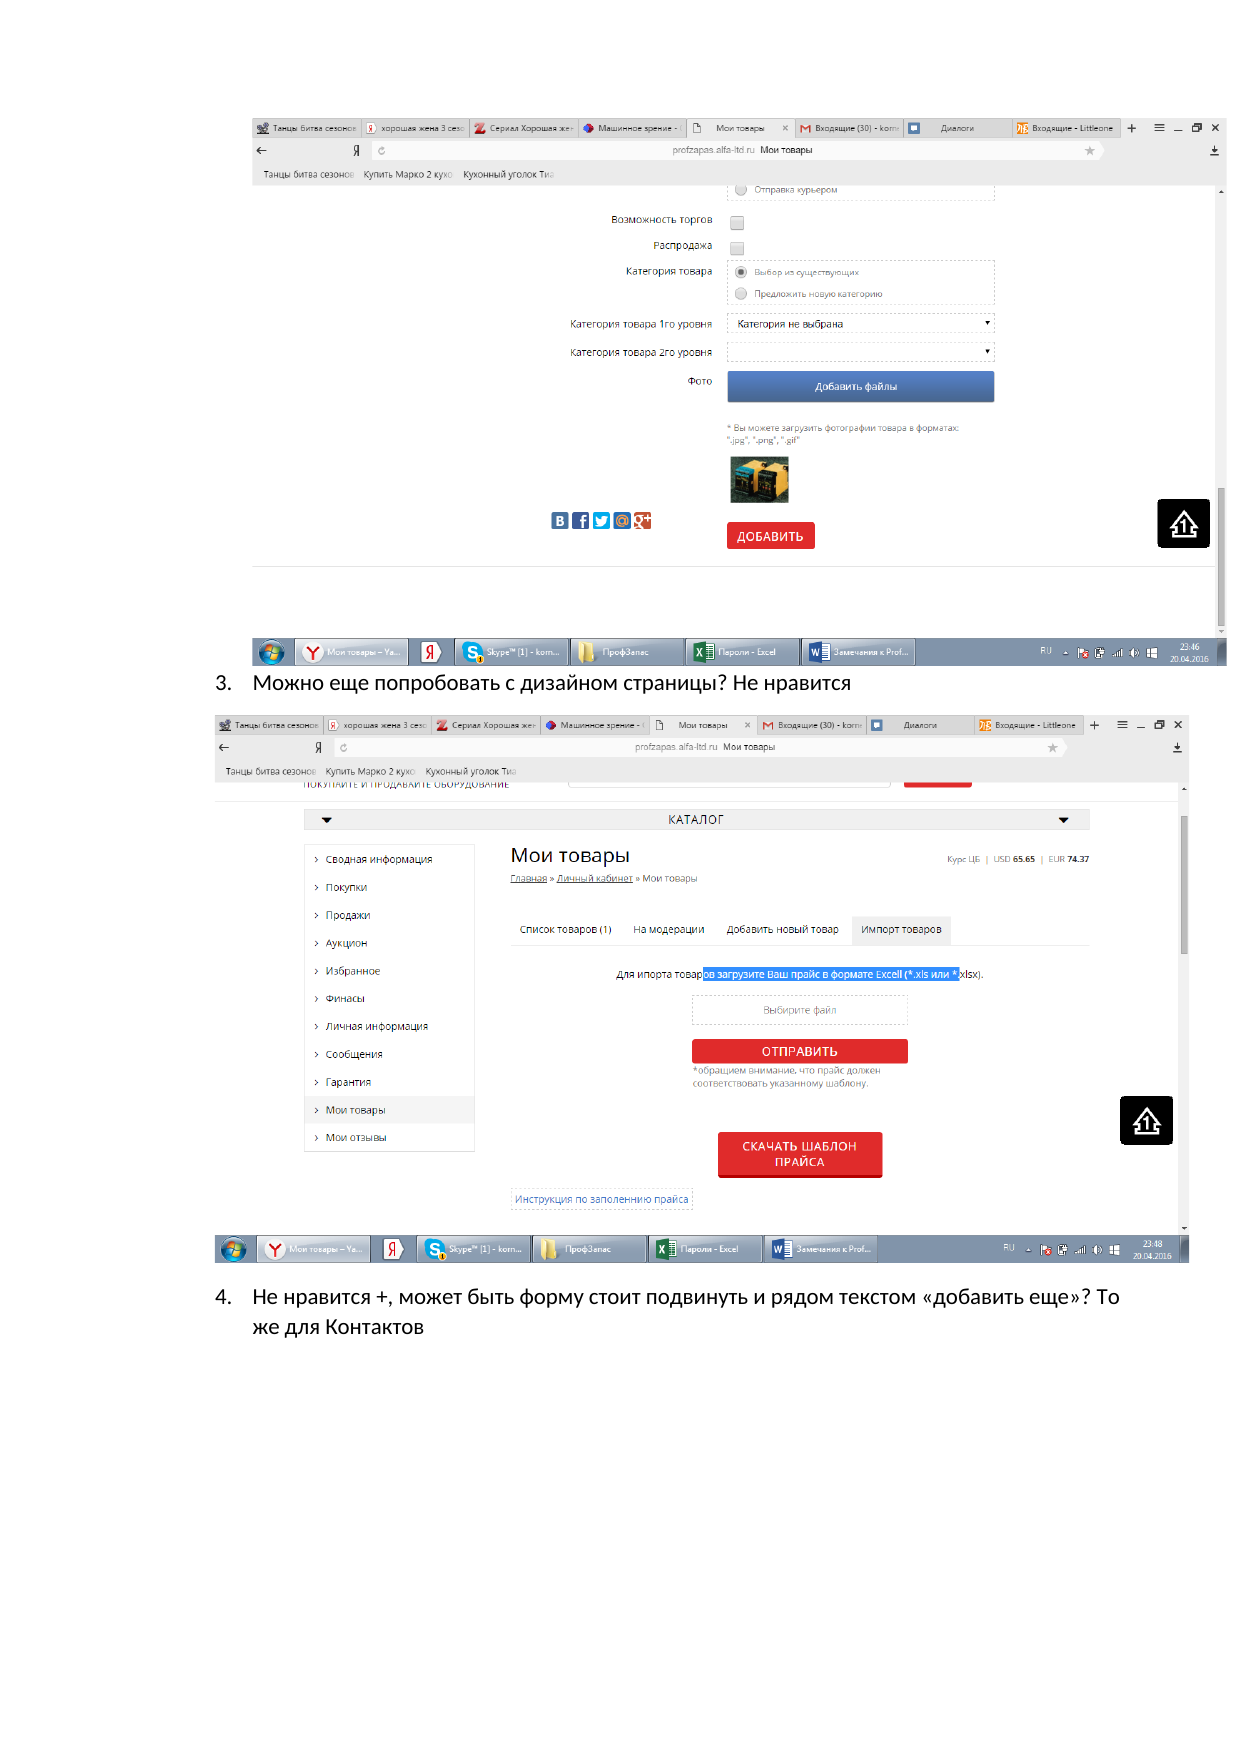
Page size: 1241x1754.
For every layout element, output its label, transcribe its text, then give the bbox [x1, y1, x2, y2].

list Можно еще попробовать с дизайном страницы? Не нравится [215, 668, 1152, 696]
picture [214, 715, 1190, 1263]
picture [252, 118, 1227, 666]
list Не нравится +, может быть форму стоит подвинуть и рядом текстом «добавить еще»? То же для Контактов [215, 1282, 1152, 1340]
